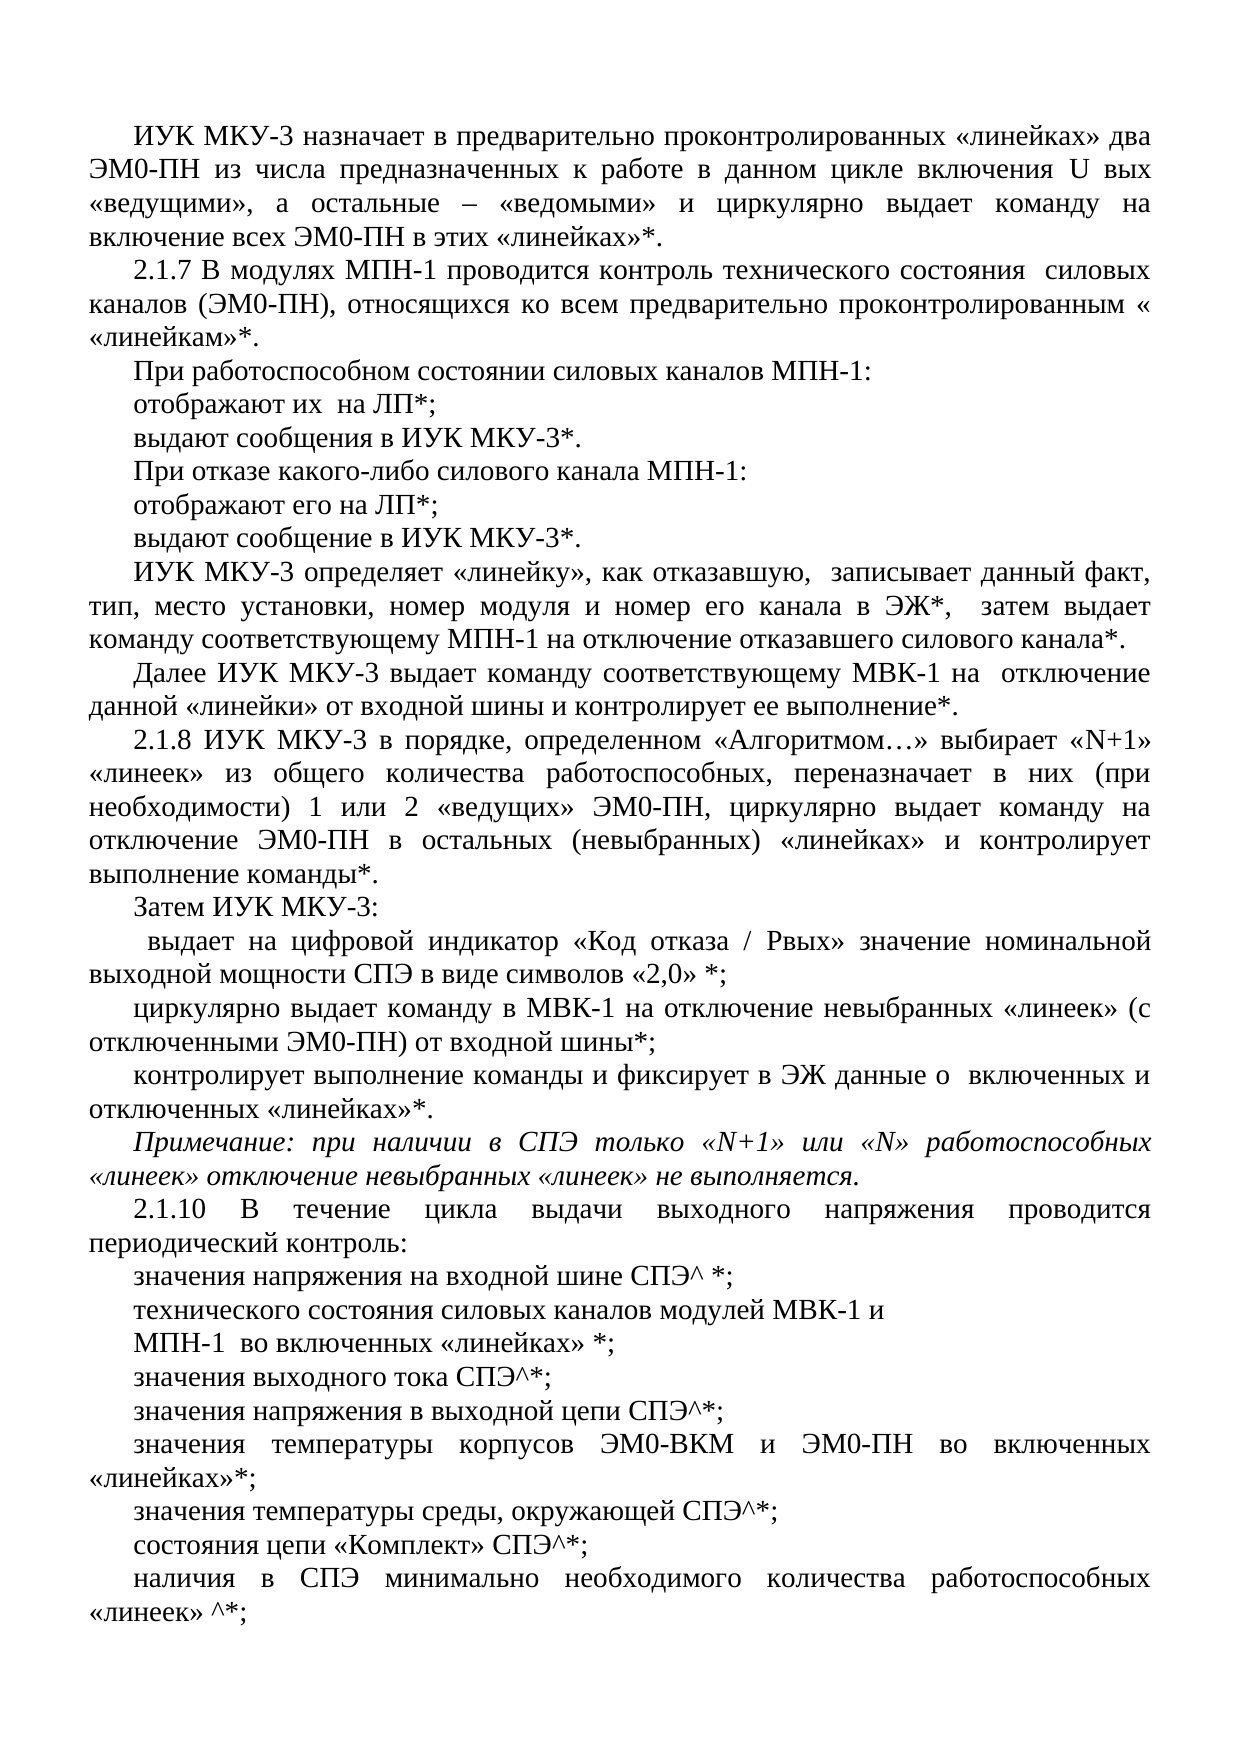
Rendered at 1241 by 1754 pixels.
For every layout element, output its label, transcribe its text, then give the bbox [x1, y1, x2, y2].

text МПН-1 во включенных «линейках» *; [89, 1326, 1152, 1359]
text выдают сообщение в ИУК МКУ-3*. [89, 521, 1152, 554]
text контролирует выполнение команды и фиксирует в ЭЖ данные о включенных и отключенных «линейках»*. [89, 1057, 1152, 1124]
text При работоспособном состоянии силовых каналов МПН-1: [89, 353, 1152, 386]
text состояния цепи «Комплект» СПЭ^*; [89, 1527, 1152, 1560]
text При отказе какого-либо силового канала МПН-1: [89, 453, 1152, 487]
text Затем ИУК МКУ-3: [89, 889, 1152, 923]
text наличия в СПЭ минимально необходимого количества работоспособных «линеек» ^*; [89, 1560, 1152, 1627]
text циркулярно выдает команду в МВК-1 на отключение невыбранных «линеек» (с отключенными ЭМ0-ПН) от входной шины*; [89, 990, 1152, 1057]
text значения температуры среды, окружающей СПЭ^*; [89, 1493, 1152, 1527]
text ИУК МКУ-3 назначает в предварительно проконтролированных «линейках» два ЭМ0-ПН из числа предназначенных к работе в данном цикле включения U вых «ведущими», а остальные – «ведомыми» и циркулярно выдает команду на включение всех ЭМ0-ПН в этих «линейках»*. [89, 118, 1152, 252]
text технического состояния силовых каналов модулей МВК-1 и [89, 1292, 1152, 1326]
text отображают их на ЛП*; [89, 386, 1152, 420]
text 2.1.7 В модулях МПН-1 проводится контроль технического состояния силовых каналов (ЭМ0-ПН), относящихся ко всем предварительно проконтролированным « «линейкам»*. [89, 252, 1152, 353]
text значения выходного тока СПЭ^*; [89, 1359, 1152, 1393]
text значения напряжения в выходной цепи СПЭ^*; [89, 1393, 1152, 1426]
text выдает на цифровой индикатор «Код отказа / Pвых» значение номинальной выходной мощности СПЭ в виде символов «2,0» *; [89, 923, 1152, 990]
text значения напряжения на входной шине СПЭ^ *; [89, 1258, 1152, 1292]
text отображают его на ЛП*; [89, 487, 1152, 521]
text выдают сообщения в ИУК МКУ-3*. [89, 420, 1152, 453]
text Далее ИУК МКУ-3 выдает команду соответствующему МВК-1 на отключение данной «линейки» от входной шины и контролирует ее выполнение*. [89, 655, 1152, 722]
text 2.1.8 ИУК МКУ-3 в порядке, определенном «Алгоритмом…» выбирает «N+1» «линеек» из общего количества работоспособных, переназначает в них (при необходимости) 1 или 2 «ведущих» ЭМ0-ПН, циркулярно выдает команду на отключение ЭМ0-ПН в остальных (невыбранных) «линейках» и контролирует выполнение команды*. [89, 722, 1152, 889]
text 2.1.10 В течение цикла выдачи выходного напряжения проводится периодический контроль: [89, 1191, 1152, 1258]
text значения температуры корпусов ЭМ0-ВКМ и ЭМ0-ПН во включенных «линейках»*; [89, 1426, 1152, 1493]
text Примечание: при наличии в СПЭ только «N+1» или «N» работоспособных «линеек» отключение невыбранных «линеек» не выполняется. [89, 1124, 1152, 1191]
text ИУК МКУ-3 определяет «линейку», как отказавшую, записывает данный факт, тип, место установки, номер модуля и номер его канала в ЭЖ*, затем выдает команду соответствующему МПН-1 на отключение отказавшего силового канала*. [89, 554, 1152, 655]
